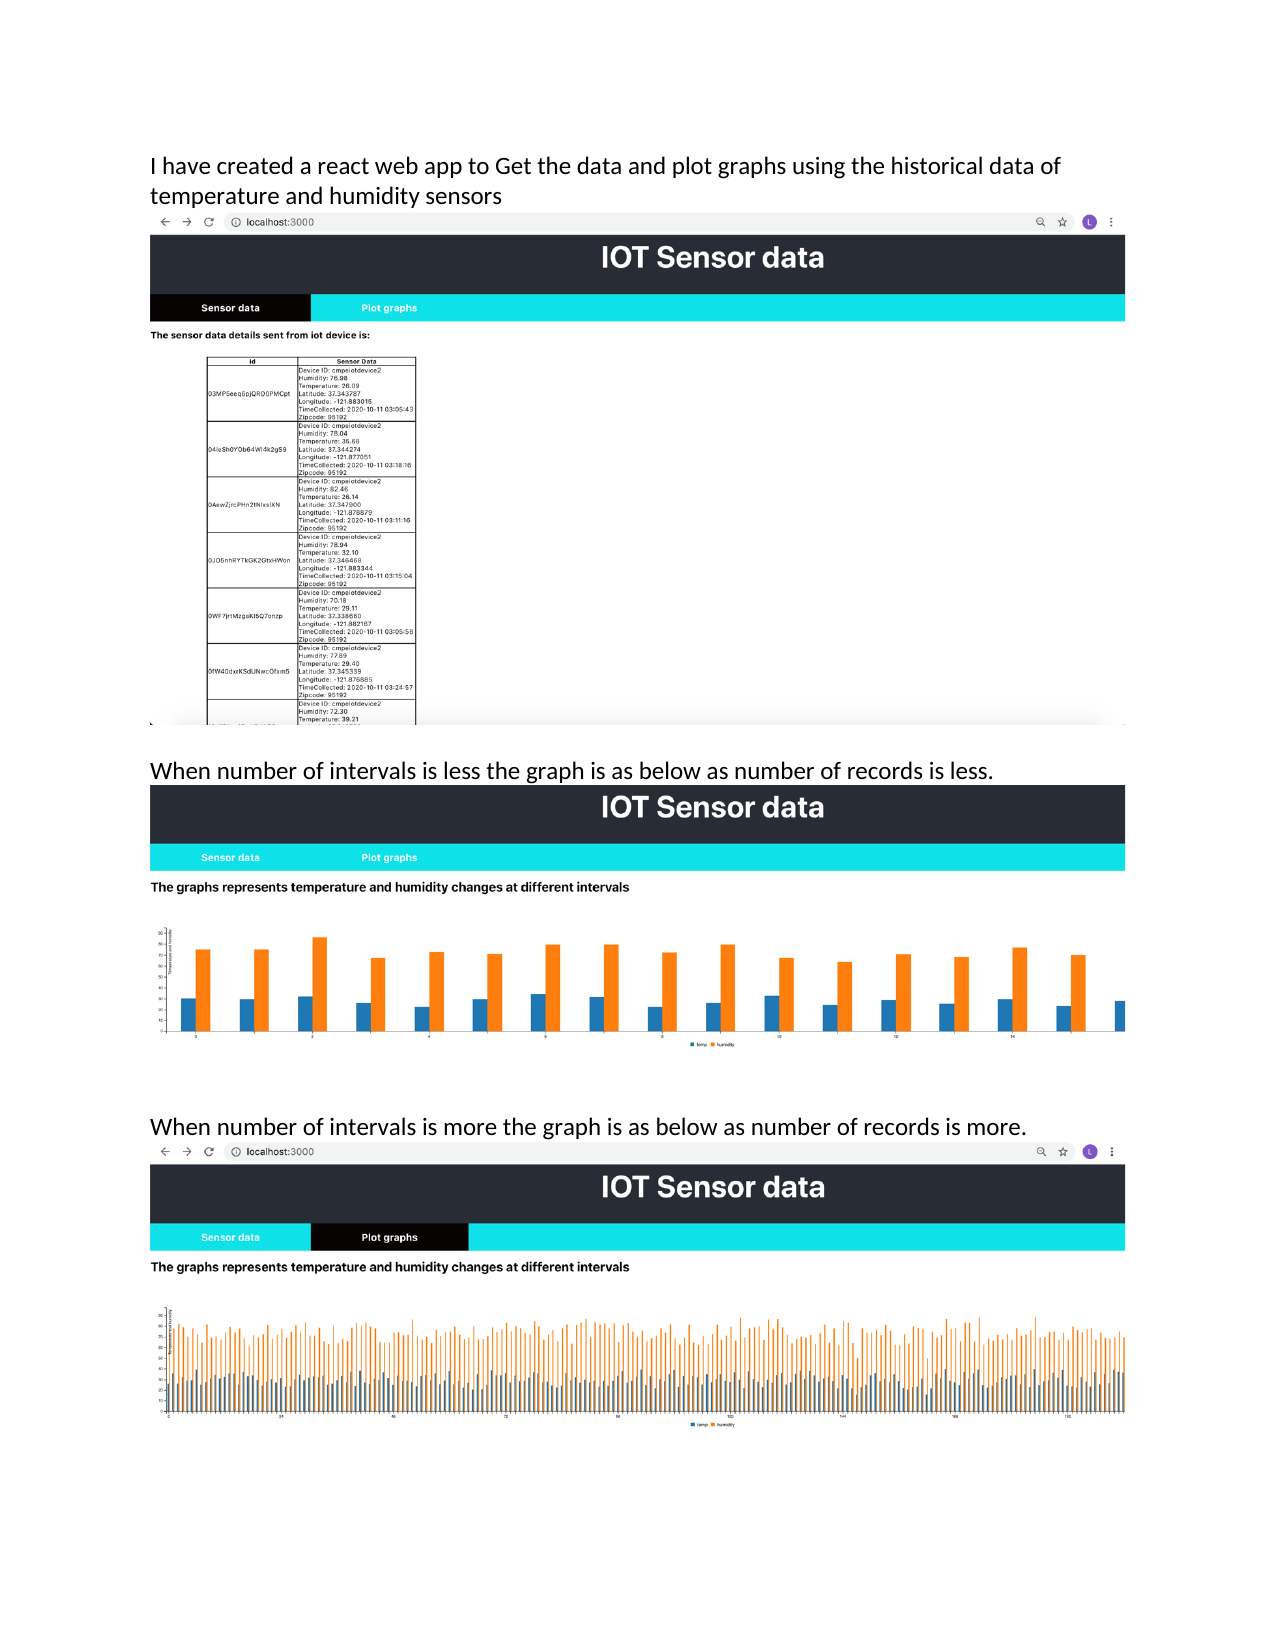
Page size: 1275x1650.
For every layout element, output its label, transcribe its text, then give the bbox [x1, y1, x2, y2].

text When number of intervals is more the graph is as below as number of records is more. [150, 1111, 1125, 1141]
text I have created a react web app to Get the data and plot graphs using the historical data of temperature and humidity sensors [150, 150, 1125, 211]
text When number of intervals is less the graph is as below as number of records is less. [150, 755, 1125, 785]
picture [150, 1141, 1125, 1445]
picture [150, 785, 1125, 1111]
picture [150, 211, 1125, 725]
